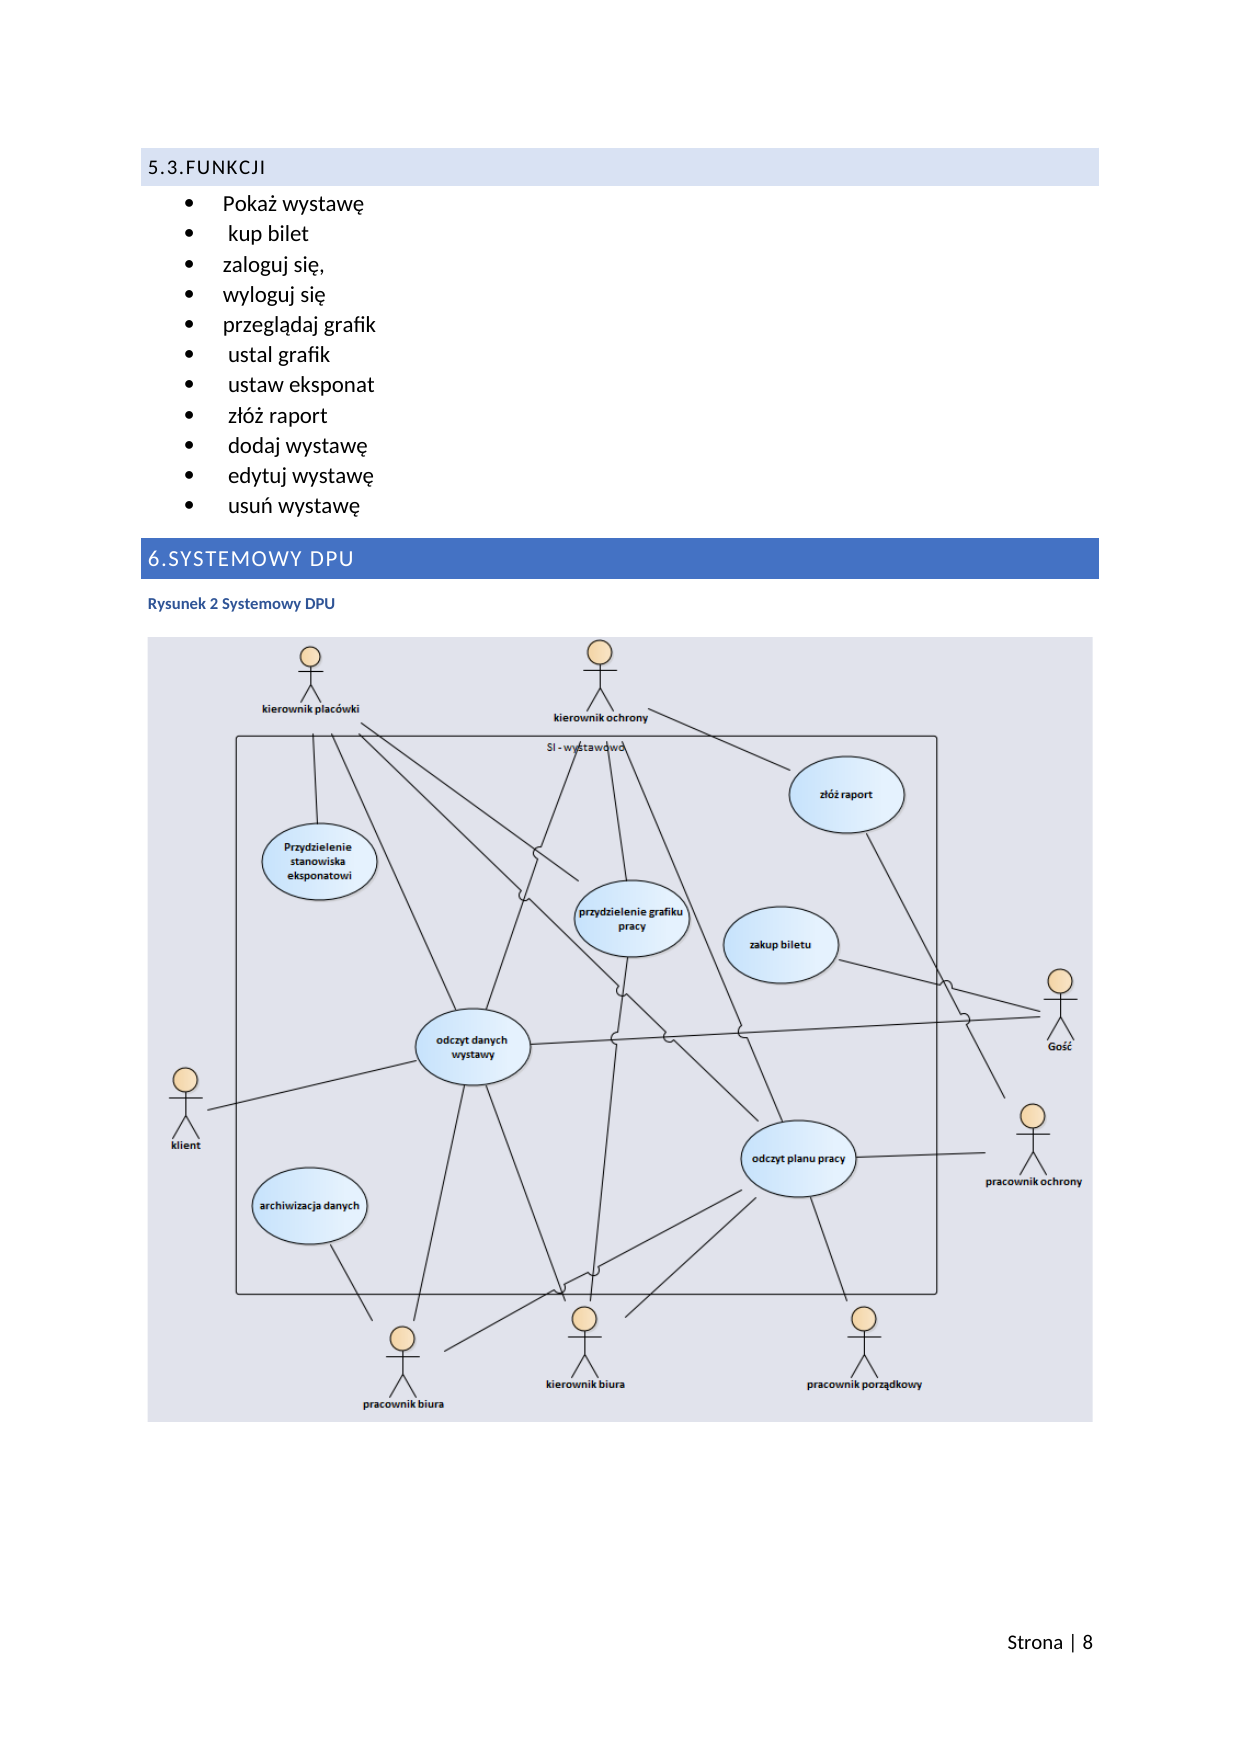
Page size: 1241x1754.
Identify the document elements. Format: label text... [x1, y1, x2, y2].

list dodaj wystawę [185, 431, 1093, 459]
list złóż raport [185, 401, 1093, 429]
picture [147, 637, 1093, 1422]
list przeglądaj grafik [185, 310, 1093, 338]
subtitle 6.Systemowy DPU [148, 545, 1093, 572]
list wyloguj się [185, 280, 1093, 308]
text Rysunek 2 Systemowy DPU [148, 593, 1093, 614]
list usuń wystawę [185, 491, 1093, 519]
list ustal grafik [185, 340, 1093, 368]
list Pokaż wystawę [185, 189, 1093, 217]
list zaloguj się, [185, 250, 1093, 278]
list kup bilet [185, 219, 1093, 247]
list edytuj wystawę [185, 461, 1093, 489]
subtitle 5.3.Funkcji [148, 154, 1093, 179]
list ustaw eksponat [185, 371, 1093, 398]
